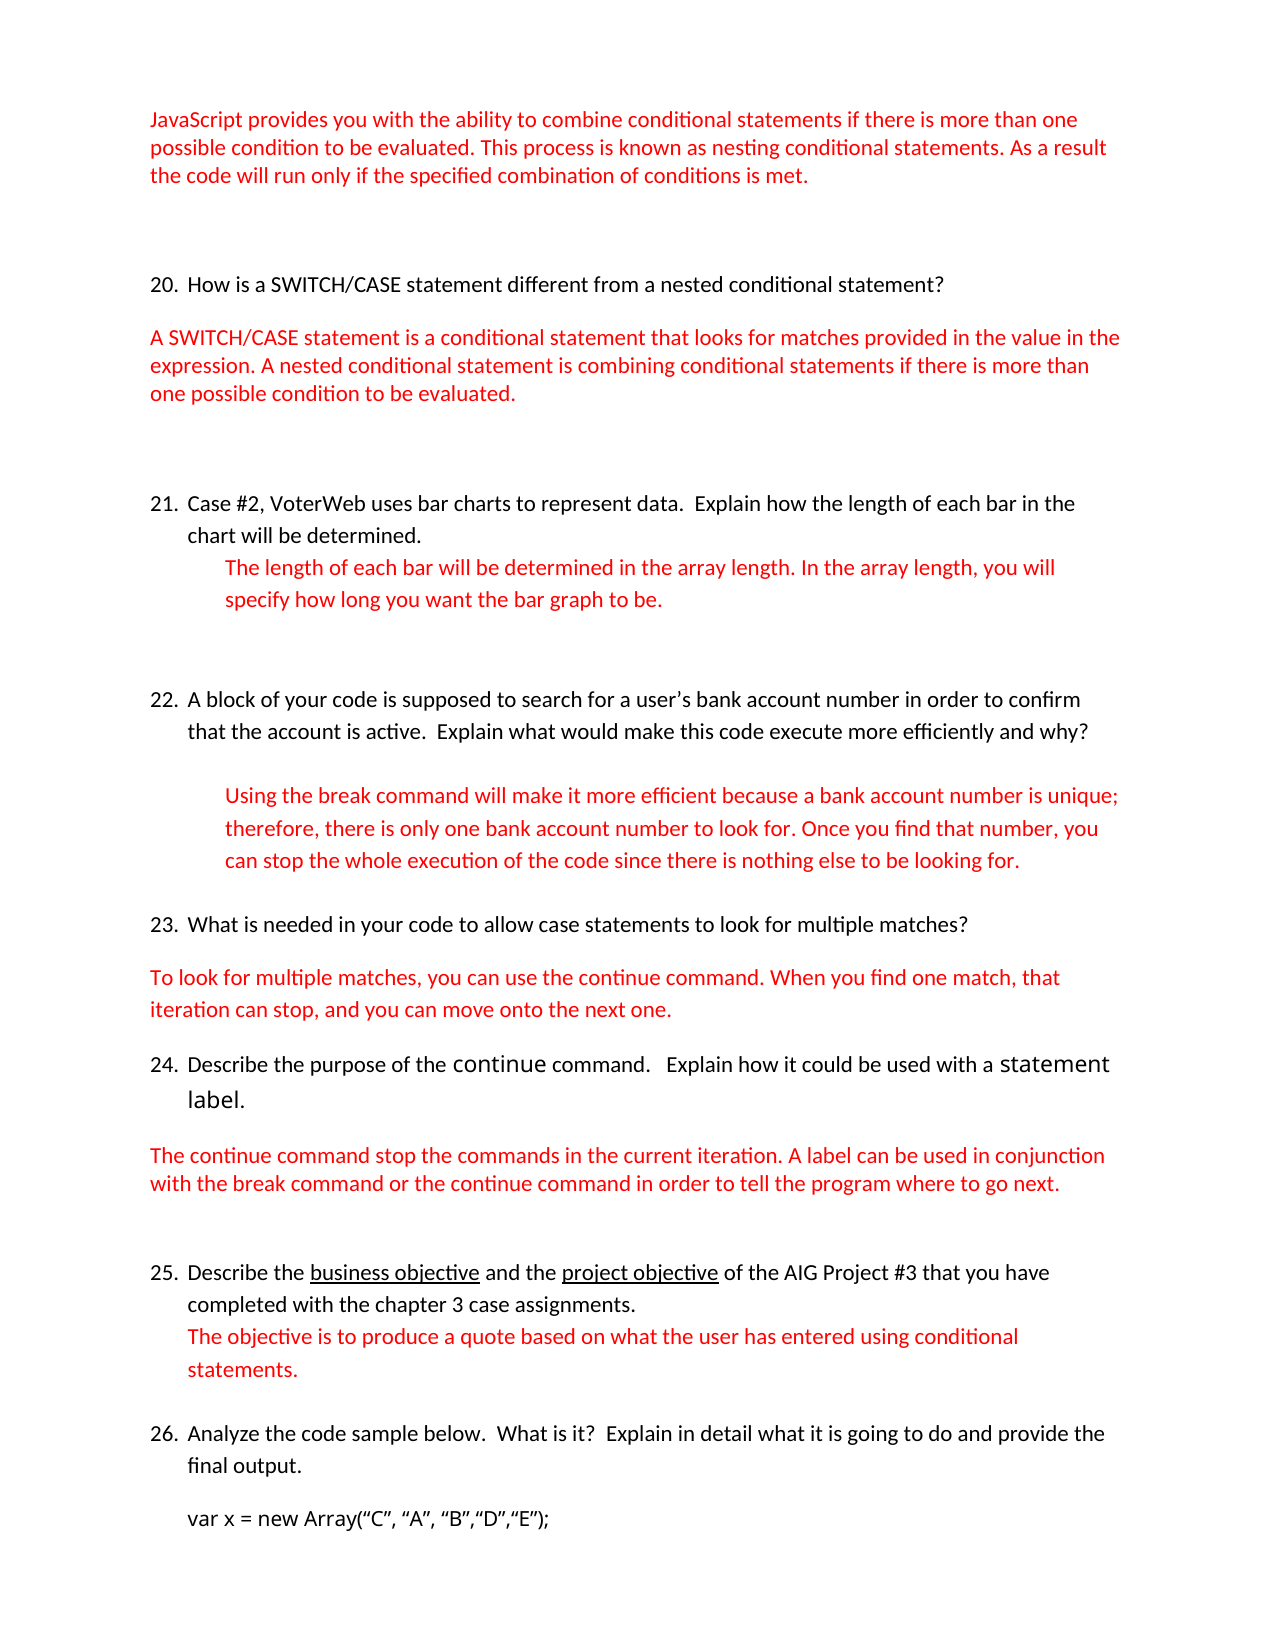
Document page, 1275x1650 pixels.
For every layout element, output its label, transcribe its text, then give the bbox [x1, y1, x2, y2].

list How is a SWITCH/CASE statement different from a nested conditional statement? [150, 270, 1125, 298]
list A block of your code is supposed to search for a user’s bank account number in order to confirm that the account is active. Explain what would make this code execute more efficiently and why? [150, 685, 1125, 745]
list What is needed in your code to allow case statements to look for multiple matches? [150, 910, 1125, 938]
list Analyze the code sample below. What is it? Explain in detail what it is going to do and provide the final output. [150, 1419, 1125, 1479]
list Using the break command will make it more efficient because a bank account number is unique; therefore, there is only one bank account number to look for. Once you find that number, you can stop the whole execution of the code since there is nothing else to be looking for. [225, 781, 1125, 874]
list The length of each bar will be determined in the array length. In the array length, you will specify how long you want the bar graph to be. [225, 553, 1125, 613]
list Case #2, VoterWeb uses bar charts to represent data. Explain how the length of each bar in the chart will be determined. [150, 489, 1125, 549]
text To look for multiple matches, you can use the continue command. When you find one match, that iteration can stop, and you can move onto the next one. [150, 963, 1125, 1023]
list Describe the business objective and the project objective of the AIG Project #3 that you have completed with the chapter 3 case assignments. [150, 1258, 1125, 1318]
list Describe the purpose of the continue command. Explain how it could be used with a statement label. [150, 1048, 1125, 1116]
list The objective is to produce a quote based on what the user has entered using conditional statements. [187, 1322, 1125, 1383]
text JavaScript provides you with the ability to combine conditional statements if there is more than one possible condition to be evaluated. This process is known as nesting conditional statements. As a result the code will run only if the specified combination of conditions is met. [150, 105, 1125, 189]
text var x = new Array(“C”, “A”, “B”,“D”,“E”); [187, 1504, 1125, 1533]
text The continue command stop the commands in the current iteration. A label can be used in conjunction with the break command or the continue command in order to tell the program where to go next. [150, 1141, 1125, 1197]
text A SWITCH/CASE statement is a conditional statement that looks for matches provided in the value in the expression. A nested conditional statement is combining conditional statements if there is more than one possible condition to be evaluated. [150, 323, 1125, 407]
